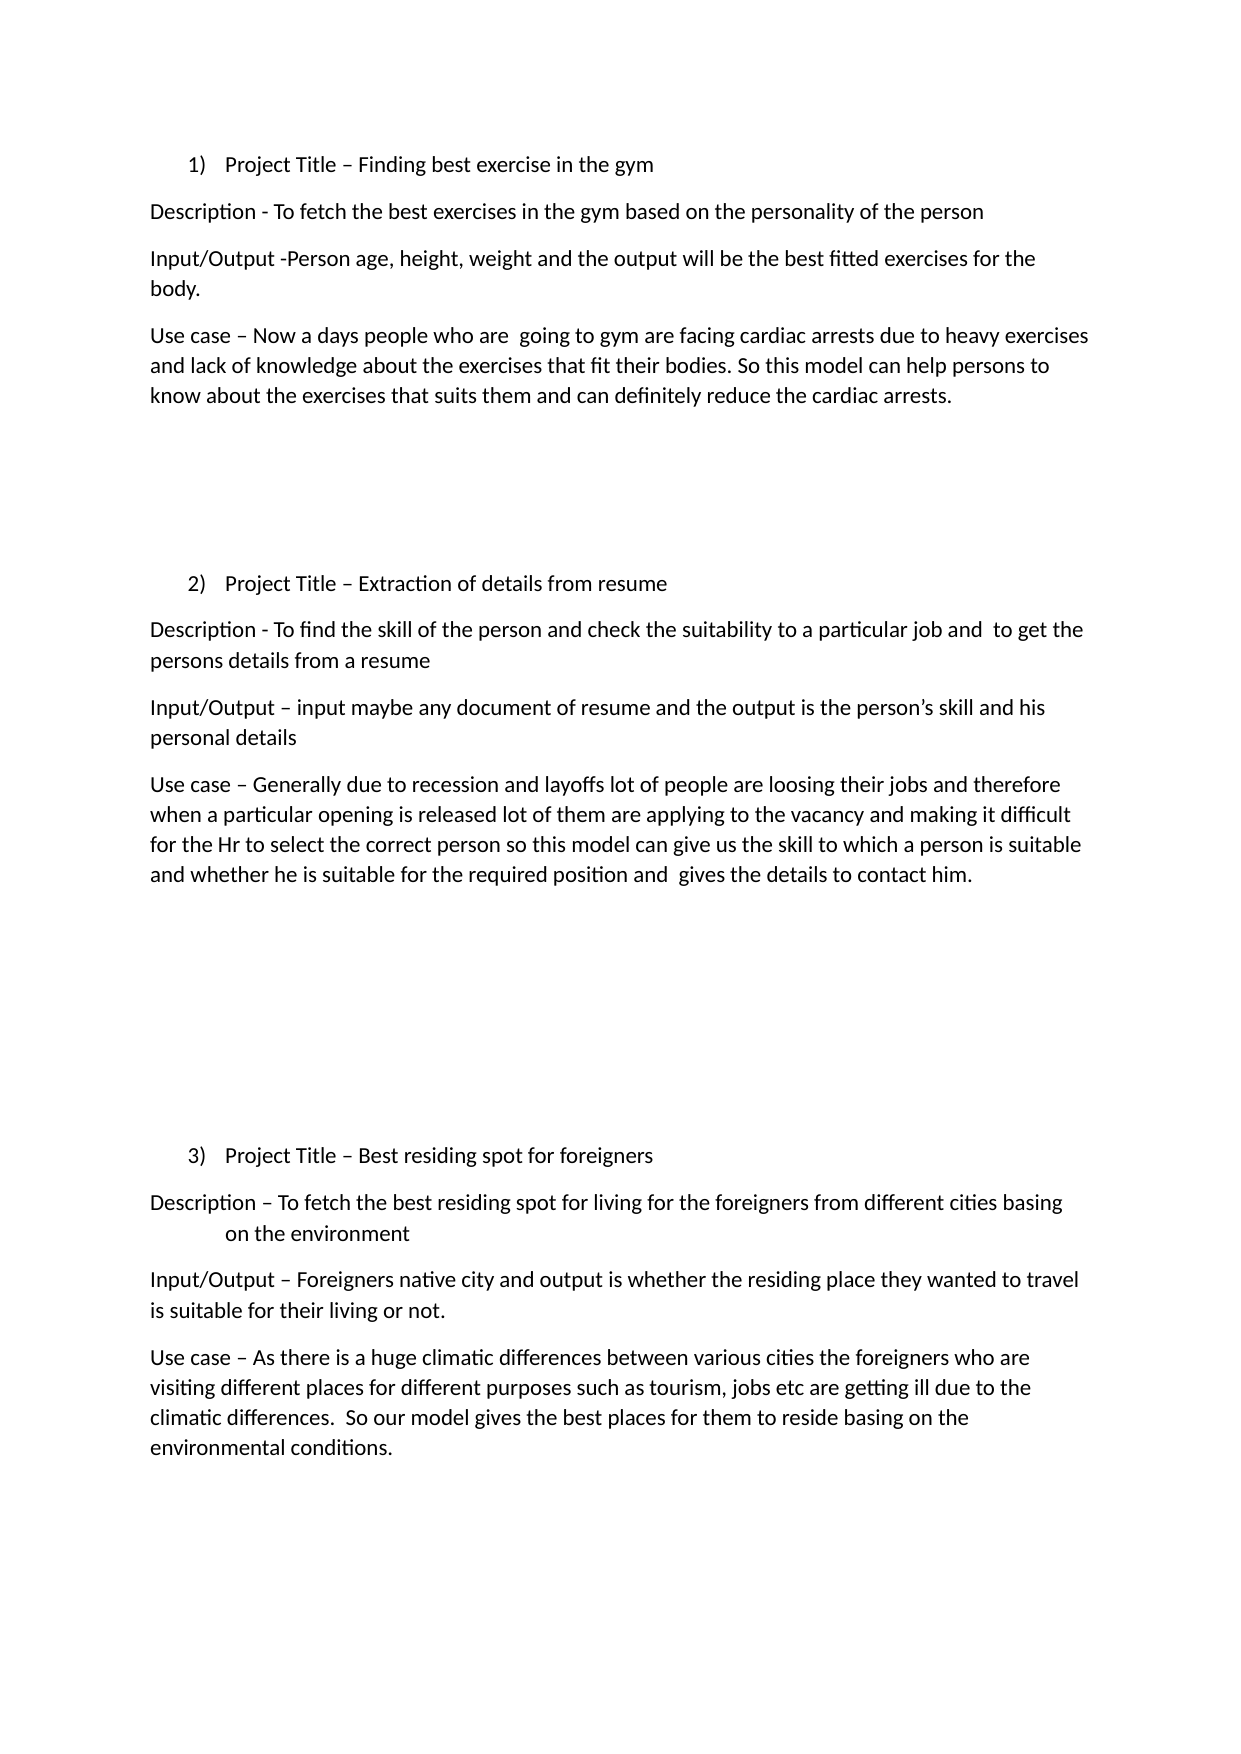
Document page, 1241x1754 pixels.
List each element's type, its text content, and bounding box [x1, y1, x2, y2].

text Use case – As there is a huge climatic differences between various cities the foreigners who are visiting different places for different purposes such as tourism, jobs etc are getting ill due to the climatic differences. So our model gives the best places for them to reside basing on the environmental conditions. [150, 1343, 1090, 1461]
list Project Title – Finding best exercise in the gym [187, 150, 1090, 178]
text Use case – Generally due to recession and layoffs lot of people are loosing their jobs and therefore when a particular opening is released lot of them are applying to the vacancy and making it difficult for the Hr to select the correct person so this model can give us the skill to which a person is suitable and whether he is suitable for the required position and gives the details to contact him. [150, 770, 1090, 888]
text Use case – Now a days people who are going to gym are facing cardiac arrests due to heavy exercises and lack of knowledge about the exercises that fit their bodies. So this model can help persons to know about the exercises that suits them and can definitely reduce the cardiac arrests. [150, 321, 1090, 409]
text Description - To fetch the best exercises in the gym based on the personality of the person [150, 197, 1090, 225]
text Description - To find the skill of the person and check the suitability to a particular job and to get the persons details from a resume [150, 616, 1090, 674]
list Project Title – Best residing spot for foreigners [187, 1142, 1090, 1170]
text Input/Output – input maybe any document of resume and the output is the person’s skill and his personal details [150, 693, 1090, 751]
list Project Title – Extraction of details from resume [187, 569, 1090, 597]
text Input/Output – Foreigners native city and output is whether the residing place they wanted to travel is suitable for their living or not. [150, 1266, 1090, 1324]
text Input/Output -Person age, height, weight and the output will be the best fitted exercises for the body. [150, 244, 1090, 302]
text Description – To fetch the best residing spot for living for the foreigners from different cities basing on the environment [150, 1188, 1090, 1247]
